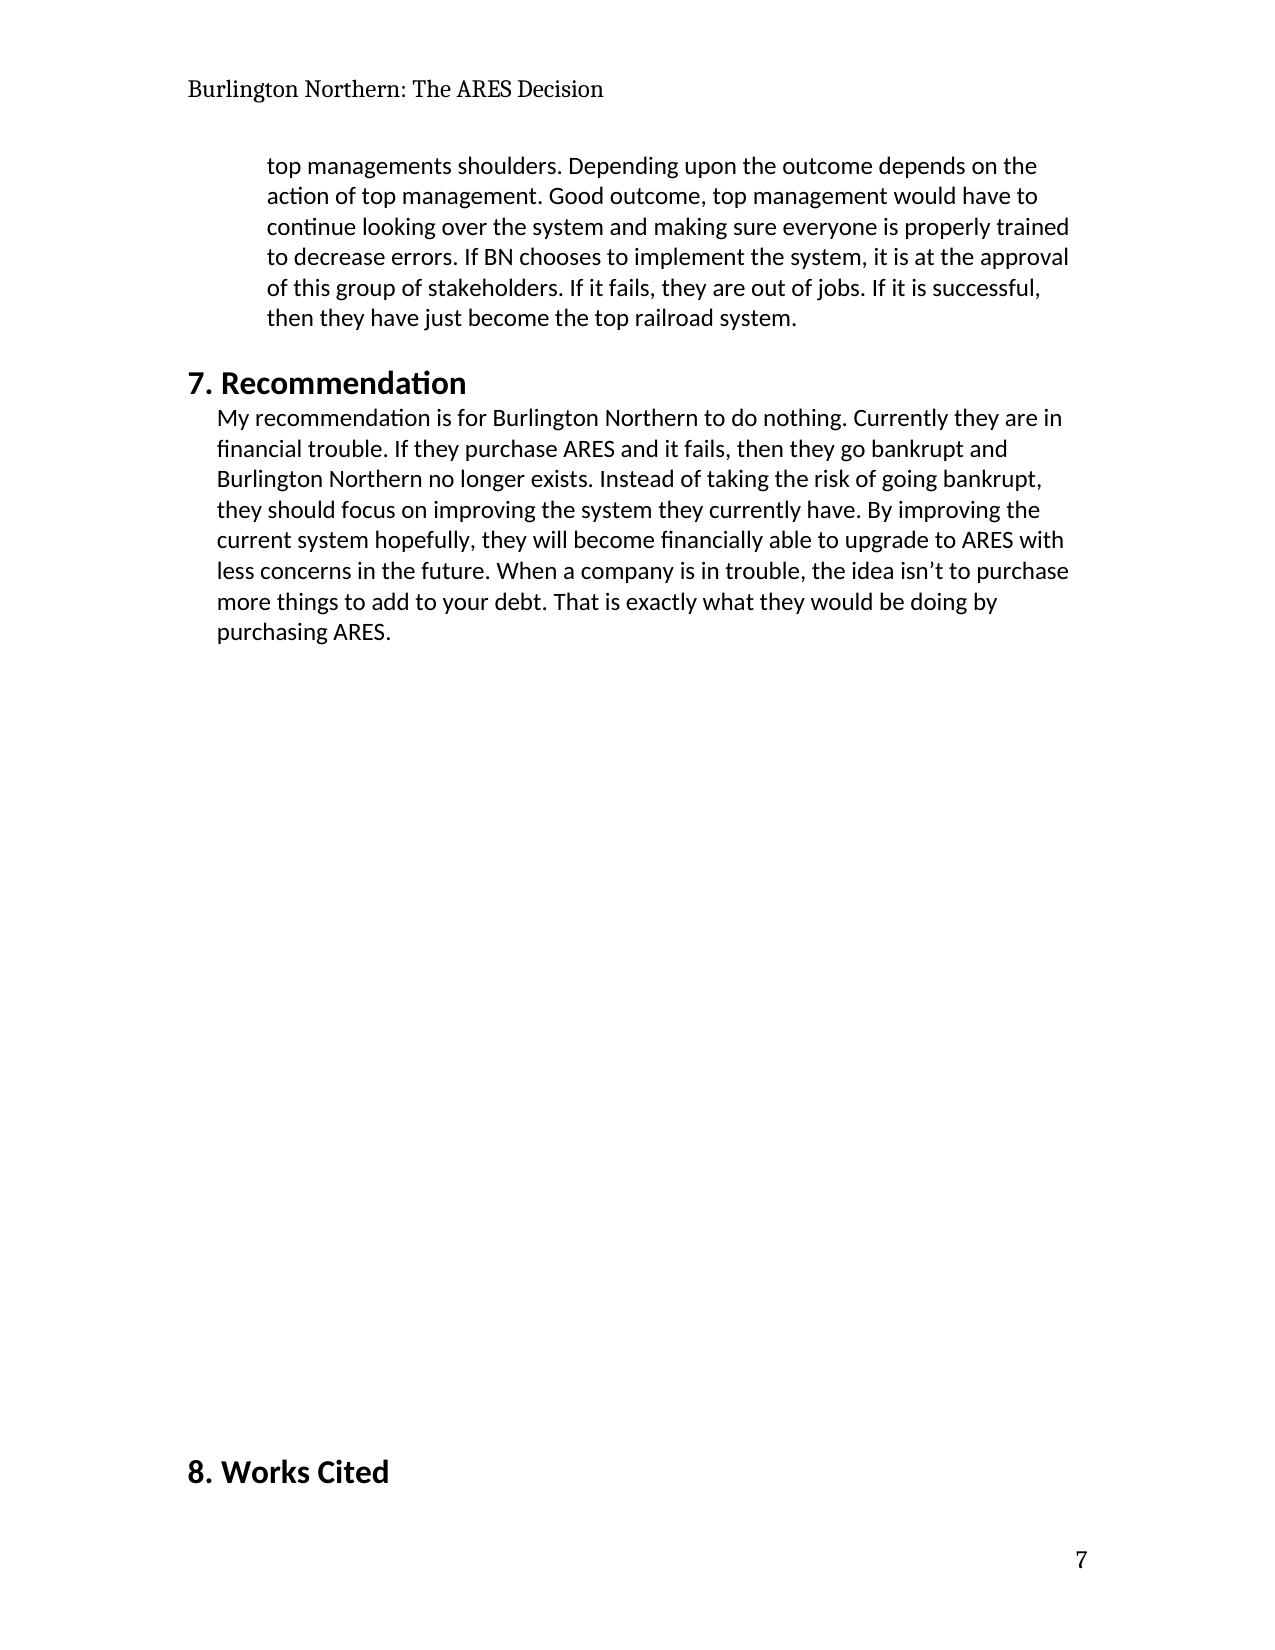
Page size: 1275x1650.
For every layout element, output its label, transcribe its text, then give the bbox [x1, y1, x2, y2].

text 7. Recommendation [187, 362, 1087, 403]
text My recommendation is for Burlington Northern to do nothing. Currently they are in financial trouble. If they purchase ARES and it fails, then they go bankrupt and Burlington Northern no longer exists. Instead of taking the risk of going bankrupt, they should focus on improving the system they currently have. By improving the current system hopefully, they will become financially able to upgrade to ARES with less concerns in the future. When a company is in trouble, the idea isn’t to purchase more things to add to your debt. That is exactly what they would be doing by purchasing ARES. [217, 403, 1087, 647]
text 8. Works Cited [187, 1451, 1087, 1492]
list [267, 150, 1087, 333]
